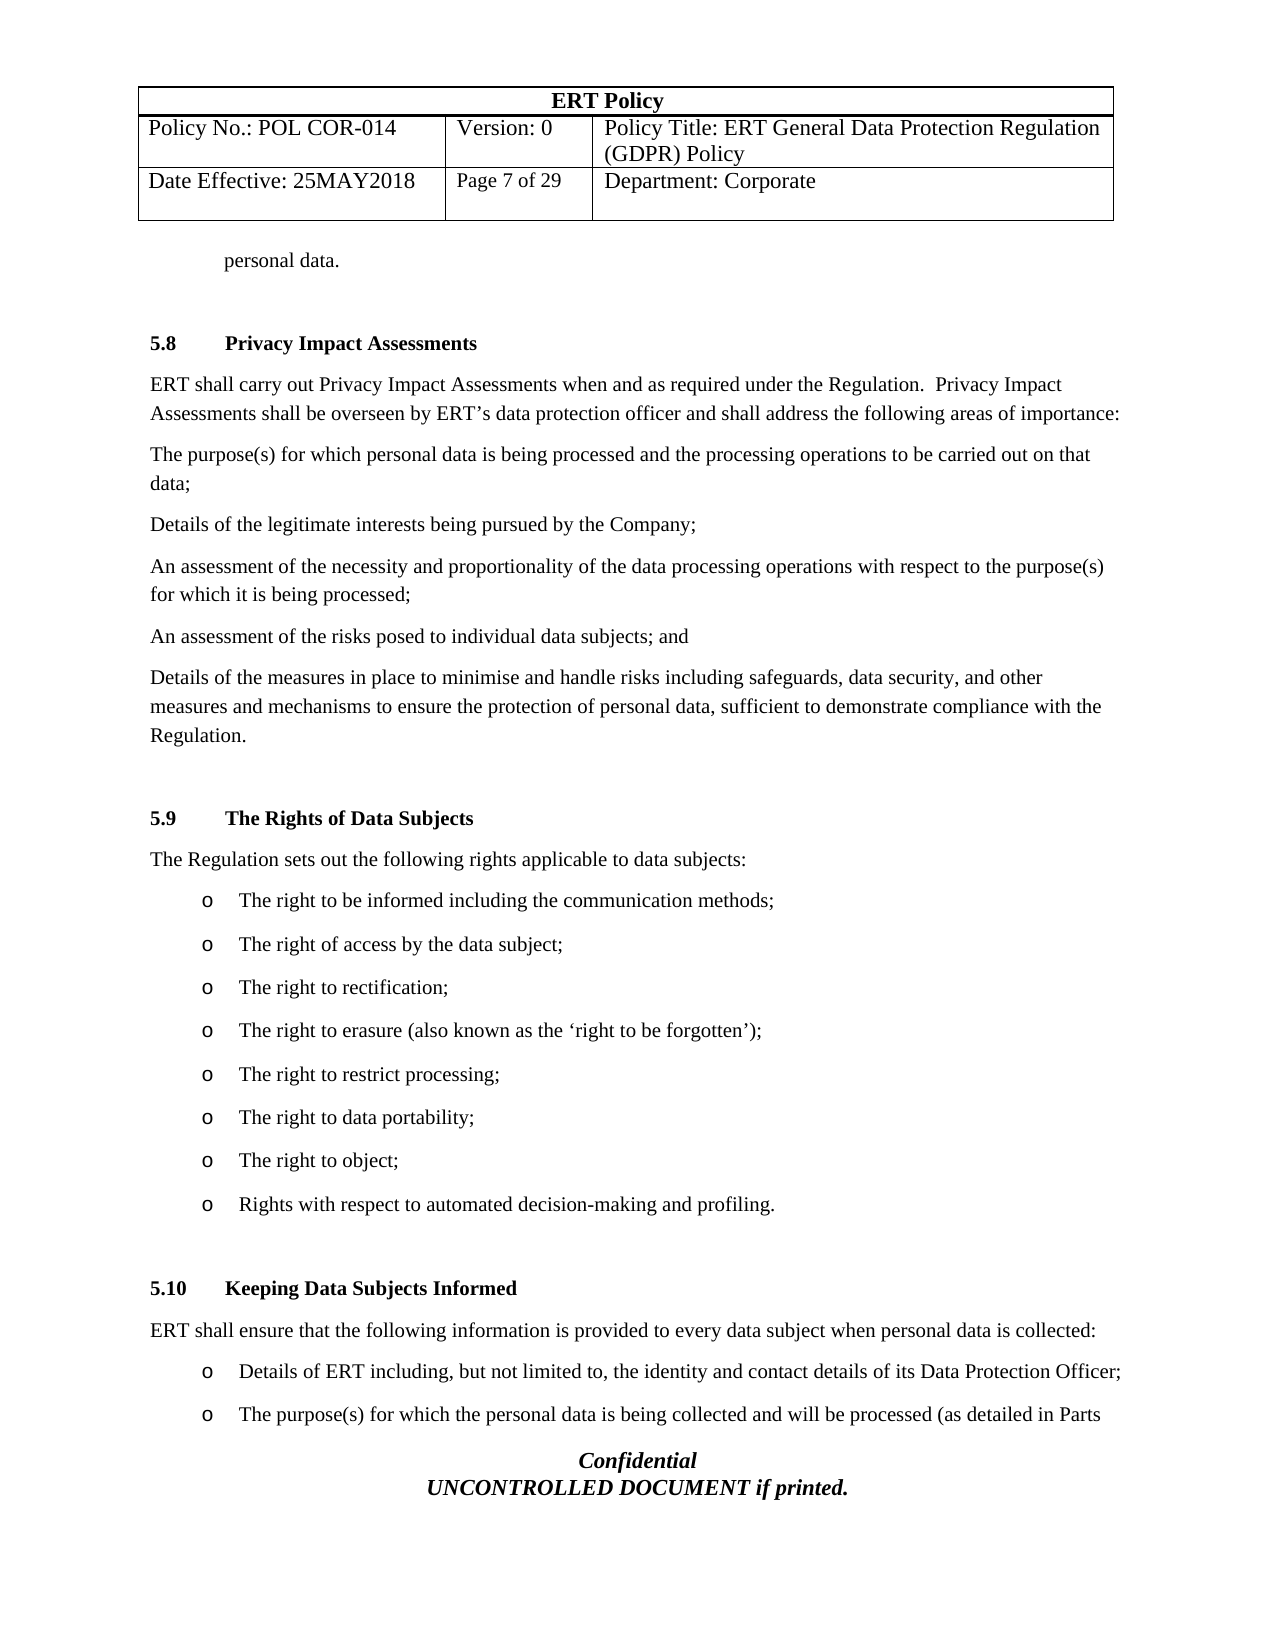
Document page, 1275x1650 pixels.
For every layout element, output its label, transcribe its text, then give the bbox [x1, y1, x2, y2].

list Rights with respect to automated decision-making and profiling. [201, 1192, 1125, 1217]
text The purpose(s) for which personal data is being processed and the processing operations to be carried out on that data; [150, 442, 1125, 495]
text 5.9 The Rights of Data Subjects [150, 806, 1125, 829]
list The right to be informed including the communication methods; [201, 888, 1125, 914]
list The right to rectification; [201, 975, 1125, 1001]
list The right to data portability; [201, 1105, 1125, 1131]
text ERT shall ensure that the following information is provided to every data subject when personal data is collected: [150, 1318, 1125, 1342]
text 5.10 Keeping Data Subjects Informed [150, 1276, 1125, 1300]
text An assessment of the necessity and proportionality of the data processing operations with respect to the purpose(s) for which it is being processed; [150, 553, 1125, 606]
text ERT shall carry out Privacy Impact Assessments when and as required under the Regulation. Privacy Impact Assessments shall be overseen by ERT’s data protection officer and shall address the following areas of importance: [150, 372, 1125, 425]
list The right of access by the data subject; [201, 932, 1125, 957]
text Details of the legitimate interests being pursued by the Company; [150, 512, 1125, 536]
list The right to object; [201, 1148, 1125, 1174]
list The right to restrict processing; [201, 1062, 1125, 1087]
list The right to erasure (also known as the ‘right to be forgotten’); [201, 1018, 1125, 1044]
text Details of the measures in place to minimise and handle risks including safeguards, data security, and other measures and mechanisms to ensure the protection of personal data, sufficient to demonstrate compliance with the Regulation. [150, 665, 1125, 747]
text An assessment of the risks posed to individual data subjects; and [150, 624, 1125, 648]
text The Regulation sets out the following rights applicable to data subjects: [150, 847, 1125, 871]
text 5.8 Privacy Impact Assessments [150, 330, 1125, 354]
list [186, 248, 1125, 272]
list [201, 1402, 1125, 1428]
list Details of ERT including, but not limited to, the identity and contact details of its Data Protection Officer; [201, 1359, 1125, 1385]
